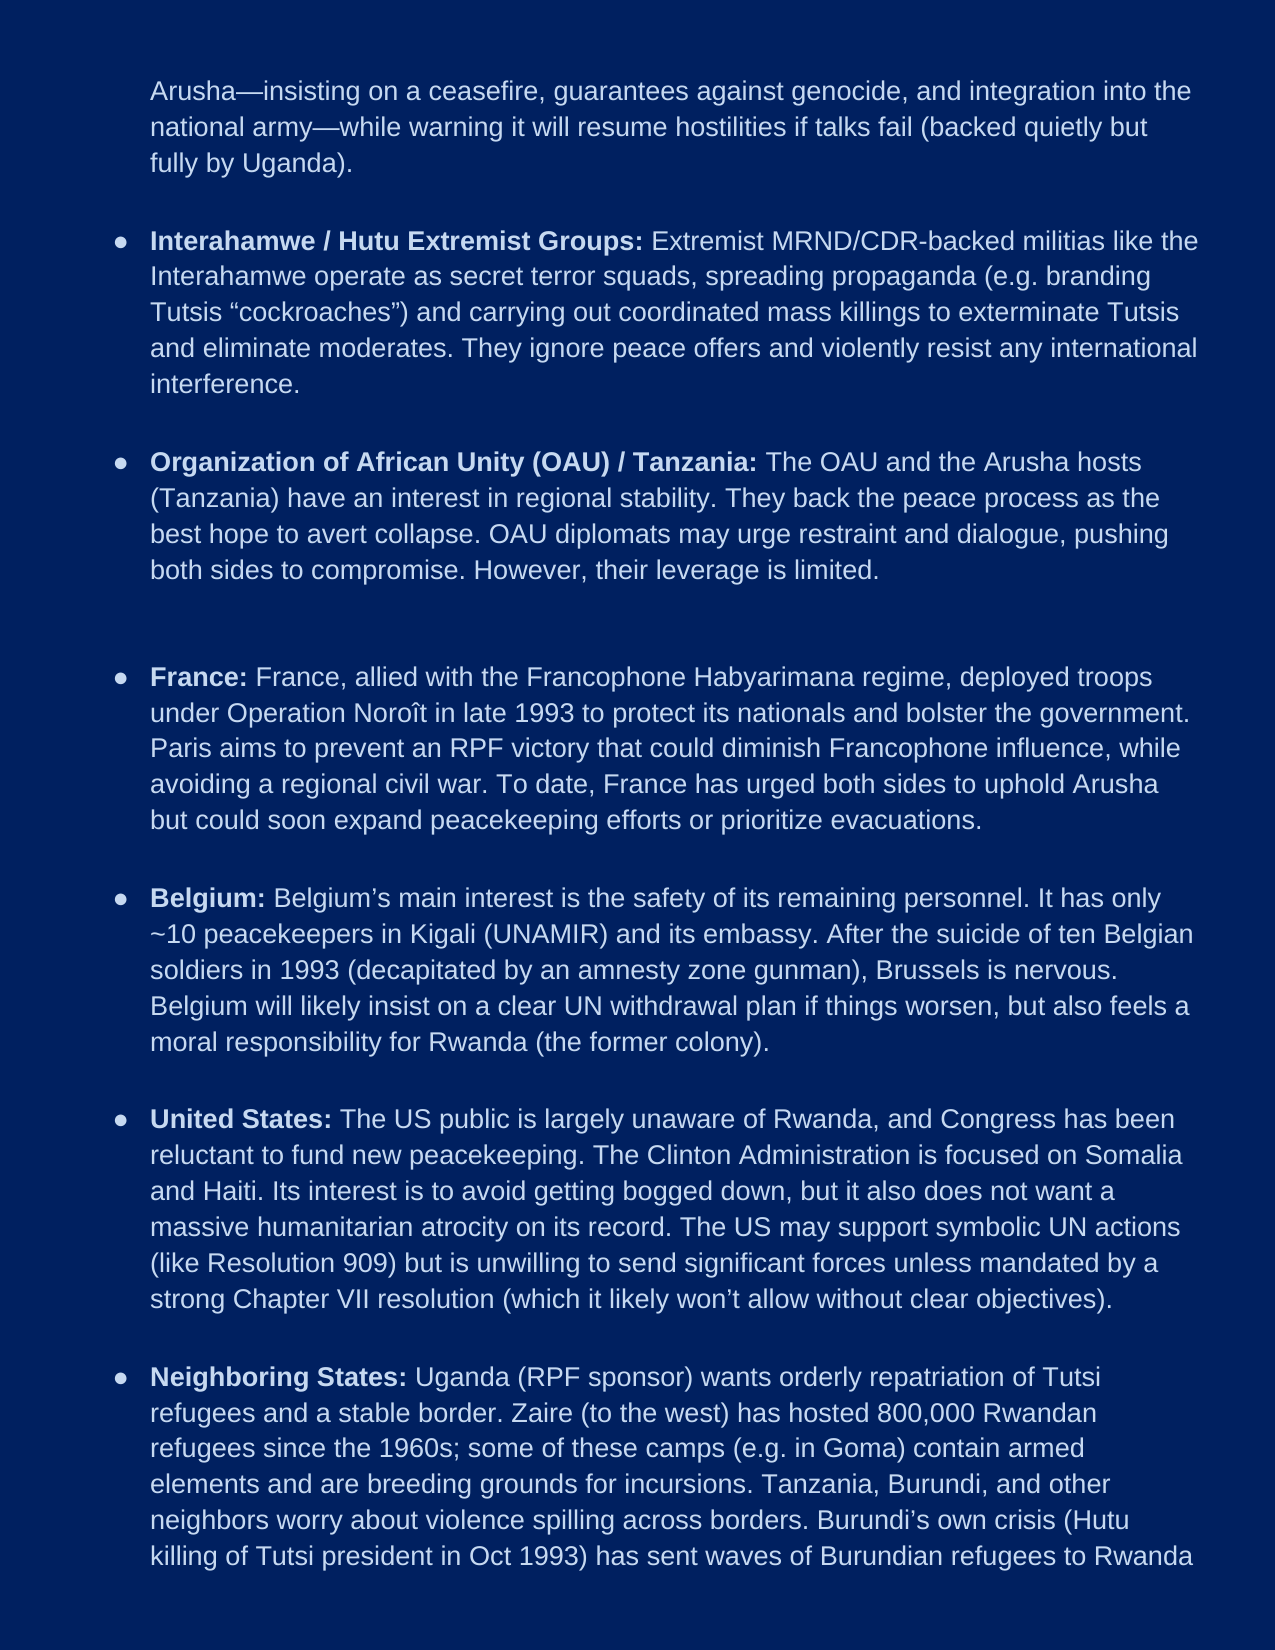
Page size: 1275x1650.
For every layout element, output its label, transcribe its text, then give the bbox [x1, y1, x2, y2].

list Belgium: Belgium’s main interest is the safety of its remaining personnel. It has only ~10 peacekeepers in Kigali (UNAMIR) and its embassy. After the suicide of ten Belgian soldiers in 1993 (decapitated by an amnesty zone gunman), Brussels is nervous. Belgium will likely insist on a clear UN withdrawal plan if things worsen, but also feels a moral responsibility for Rwanda (the former colony). [112, 882, 1200, 1057]
list Interahamwe / Hutu Extremist Groups: Extremist MRND/CDR-backed militias like the Interahamwe operate as secret terror squads, spreading propaganda (e.g. branding Tutsis “cockroaches”) and carrying out coordinated mass killings to exterminate Tutsis and eliminate moderates. They ignore peace offers and violently resist any international interference. [112, 224, 1200, 399]
list Organization of African Unity (OAU) / Tanzania: The OAU and the Arusha hosts (Tanzania) have an interest in regional stability. They back the peace process as the best hope to avert collapse. OAU diplomats may urge restraint and dialogue, pushing both sides to compromise. However, their leverage is limited. [112, 446, 1200, 615]
list France: France, allied with the Francophone Habyarimana regime, deployed troops under Operation Noroît in late 1993 to protect its nationals and bolster the government. Paris aims to prevent an RPF victory that could diminish Francophone influence, while avoiding a regional civil war. To date, France has urged both sides to uphold Arusha but could soon expand peacekeeping efforts or prioritize evacuations. [112, 661, 1200, 836]
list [112, 75, 1200, 178]
list United States: The US public is largely unaware of Rwanda, and Congress has been reluctant to fund new peacekeeping. The Clinton Administration is focused on Somalia and Haiti. Its interest is to avoid getting bogged down, but it also does not want a massive humanitarian atrocity on its record. The US may support symbolic UN actions (like Resolution 909) but is unwilling to send significant forces unless mandated by a strong Chapter VII resolution (which it likely won’t allow without clear objectives). [112, 1103, 1200, 1314]
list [112, 1361, 1200, 1572]
